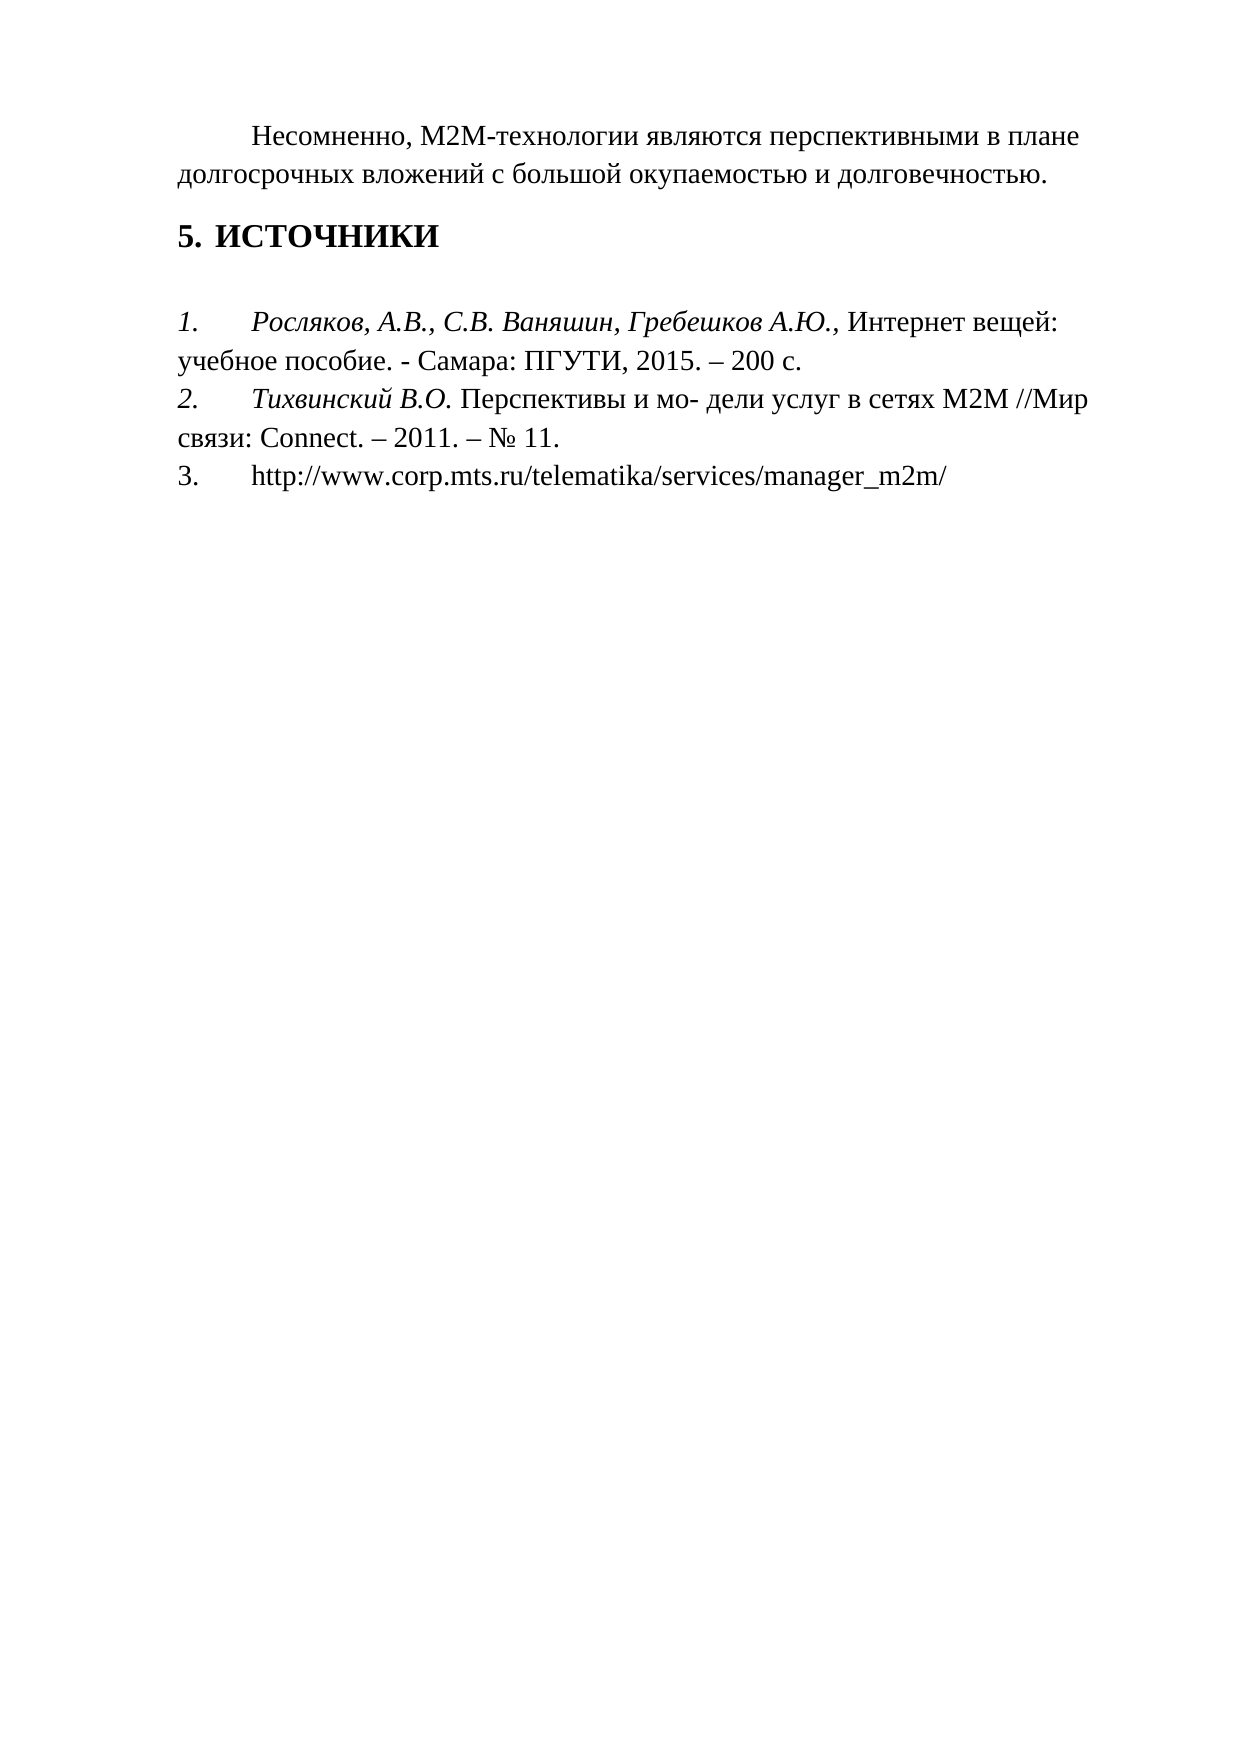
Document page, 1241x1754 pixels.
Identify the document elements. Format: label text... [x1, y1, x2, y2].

text Несомненно, М2М-технологии являются перспективными в плане долгосрочных вложений с большой окупаемостью и долговечностью. [177, 118, 1152, 190]
text 2. Тихвинский В.О. Перспективы и мо- дели услуг в сетях M2M //Мир связи: Connect. ‒ 2011. ‒ № 11. [177, 381, 1152, 453]
list ИСТОЧНИКИ [177, 216, 1152, 254]
text 3. http://www.corp.mts.ru/telematika/services/manager_m2m/ [177, 458, 1152, 492]
text 1. Росляков, А.В., С.В. Ваняшин, Гребешков А.Ю., Интернет вещей: учебное пособие. - Самара: ПГУТИ, 2015. – 200 с. [177, 304, 1152, 376]
